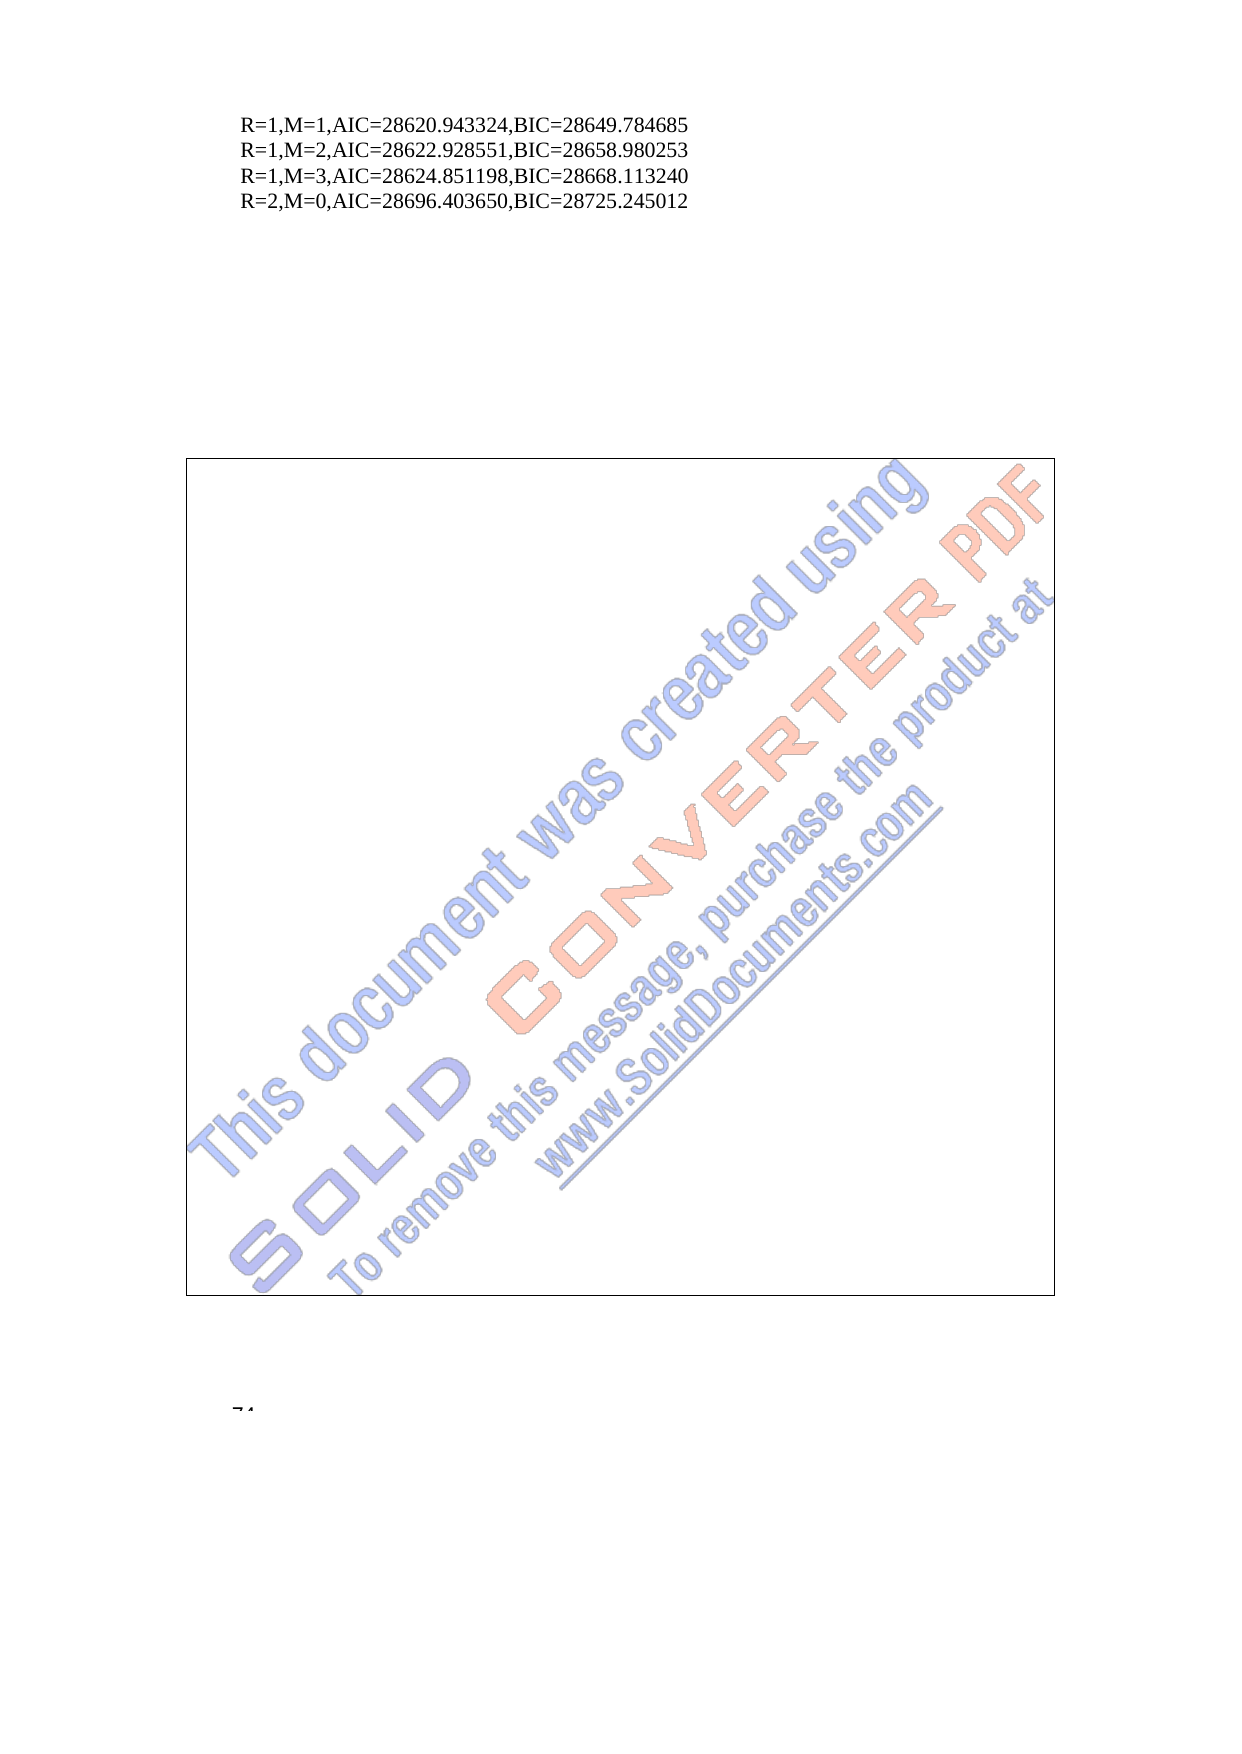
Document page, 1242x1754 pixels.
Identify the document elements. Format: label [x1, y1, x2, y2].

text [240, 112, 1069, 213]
picture [187, 459, 1054, 1295]
